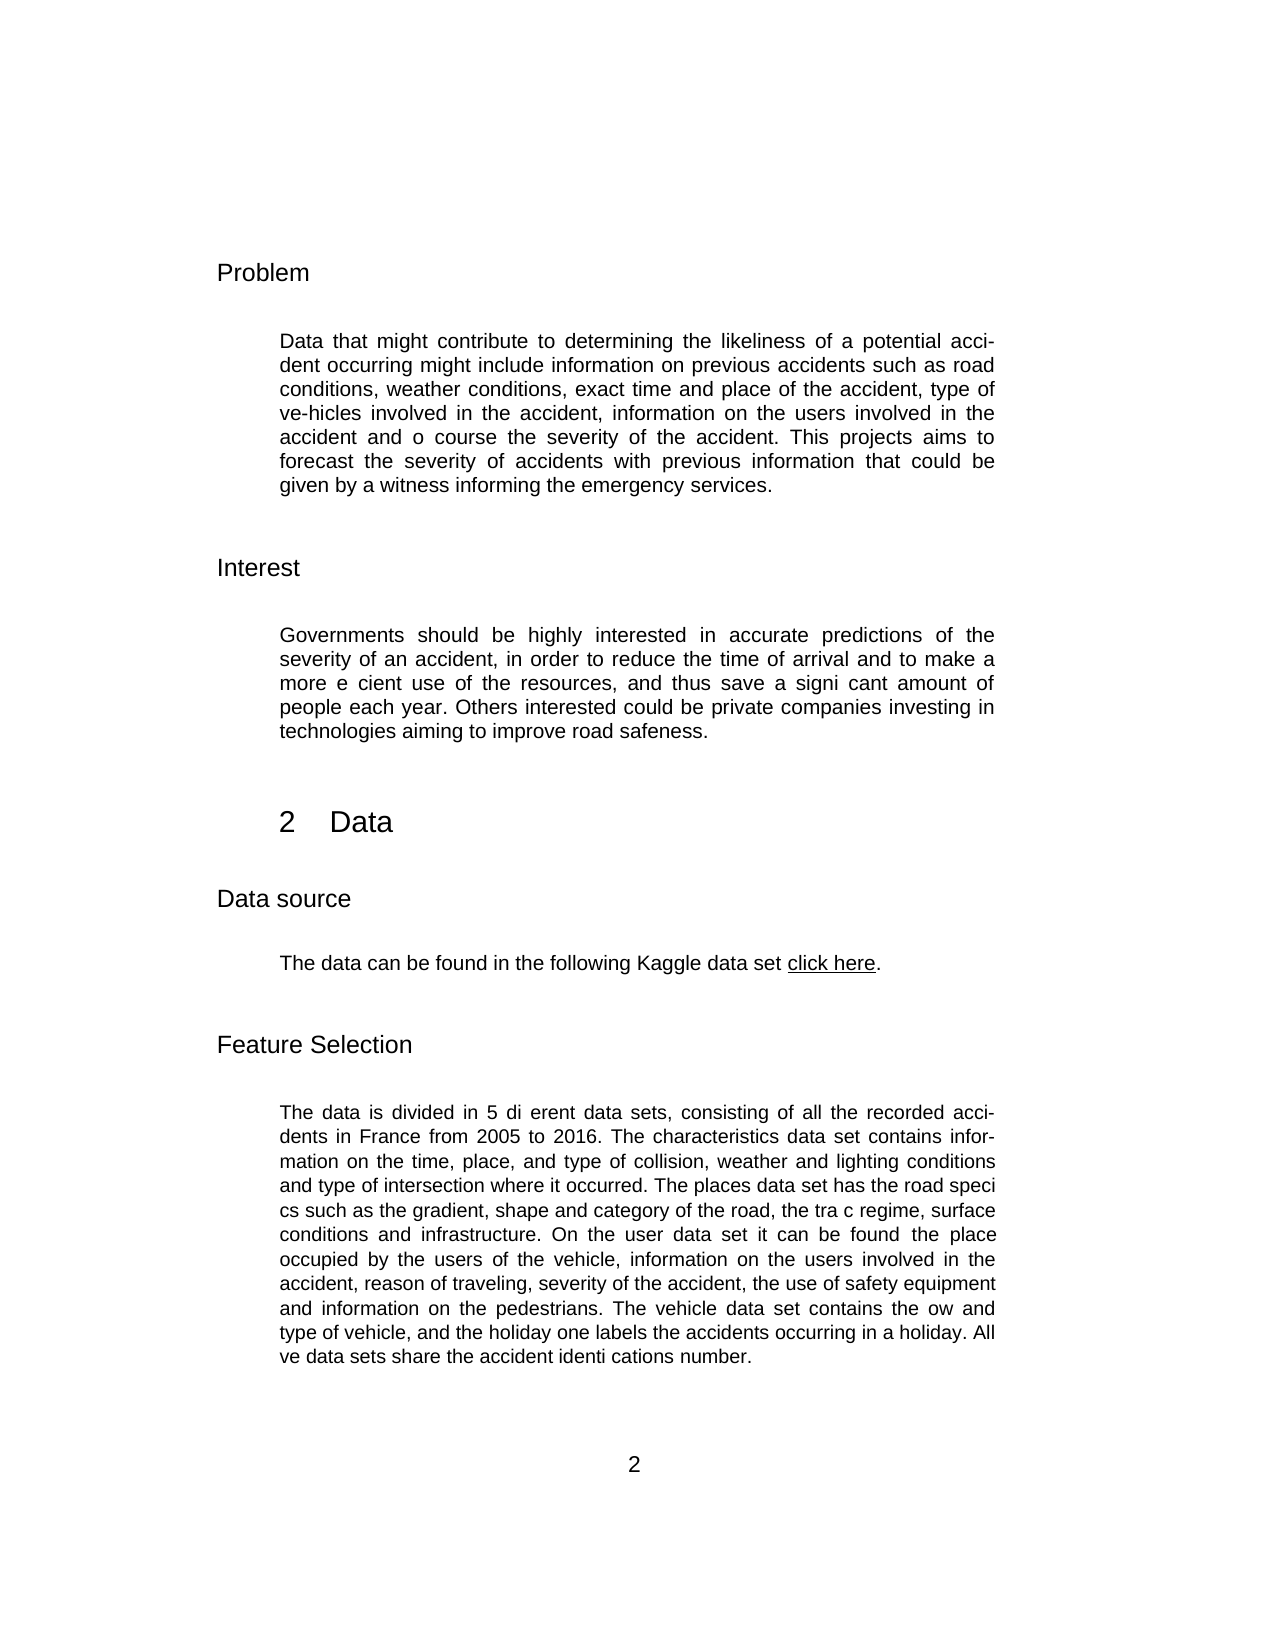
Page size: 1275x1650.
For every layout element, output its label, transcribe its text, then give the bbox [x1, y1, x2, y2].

text The data can be found in the following Kaggle data set click here. [279, 951, 1096, 974]
subtitle Feature Selection [179, 1030, 1096, 1059]
subtitle Interest [179, 553, 1096, 581]
text Governments should be highly interested in accurate predictions of the severity of an accident, in order to reduce the time of arrival and to make a more e cient use of the resources, and thus save a signi cant amount of people each year. Others interested could be private companies investing in technologies aiming to improve road safeness. [279, 623, 996, 743]
text The data is divided in 5 di erent data sets, consisting of all the recorded acci- dents in France from 2005 to 2016. The characteristics data set contains infor- mation on the time, place, and type of collision, weather and lighting conditions and type of intersection where it occurred. The places data set has the road speci cs such as the gradient, shape and category of the road, the tra c regime, surface conditions and infrastructure. On the user data set it can be found the place occupied by the users of the vehicle, information on the users involved in the accident, reason of traveling, severity of the accident, the use of safety equipment and information on the pedestrians. The vehicle data set contains the ow and type of vehicle, and the holiday one labels the accidents occurring in a holiday. All ve data sets share the accident identi cations number. [279, 1101, 997, 1368]
subtitle Data [279, 804, 1096, 839]
subtitle Data source [179, 884, 1096, 912]
text Data that might contribute to determining the likeliness of a potential acci- dent occurring might include information on previous accidents such as road conditions, weather conditions, exact time and place of the accident, type of ve-hicles involved in the accident, information on the users involved in the accident and o course the severity of the accident. This projects aims to forecast the severity of accidents with previous information that could be given by a witness informing the emergency services. [279, 329, 996, 497]
subtitle Problem [179, 258, 1096, 287]
